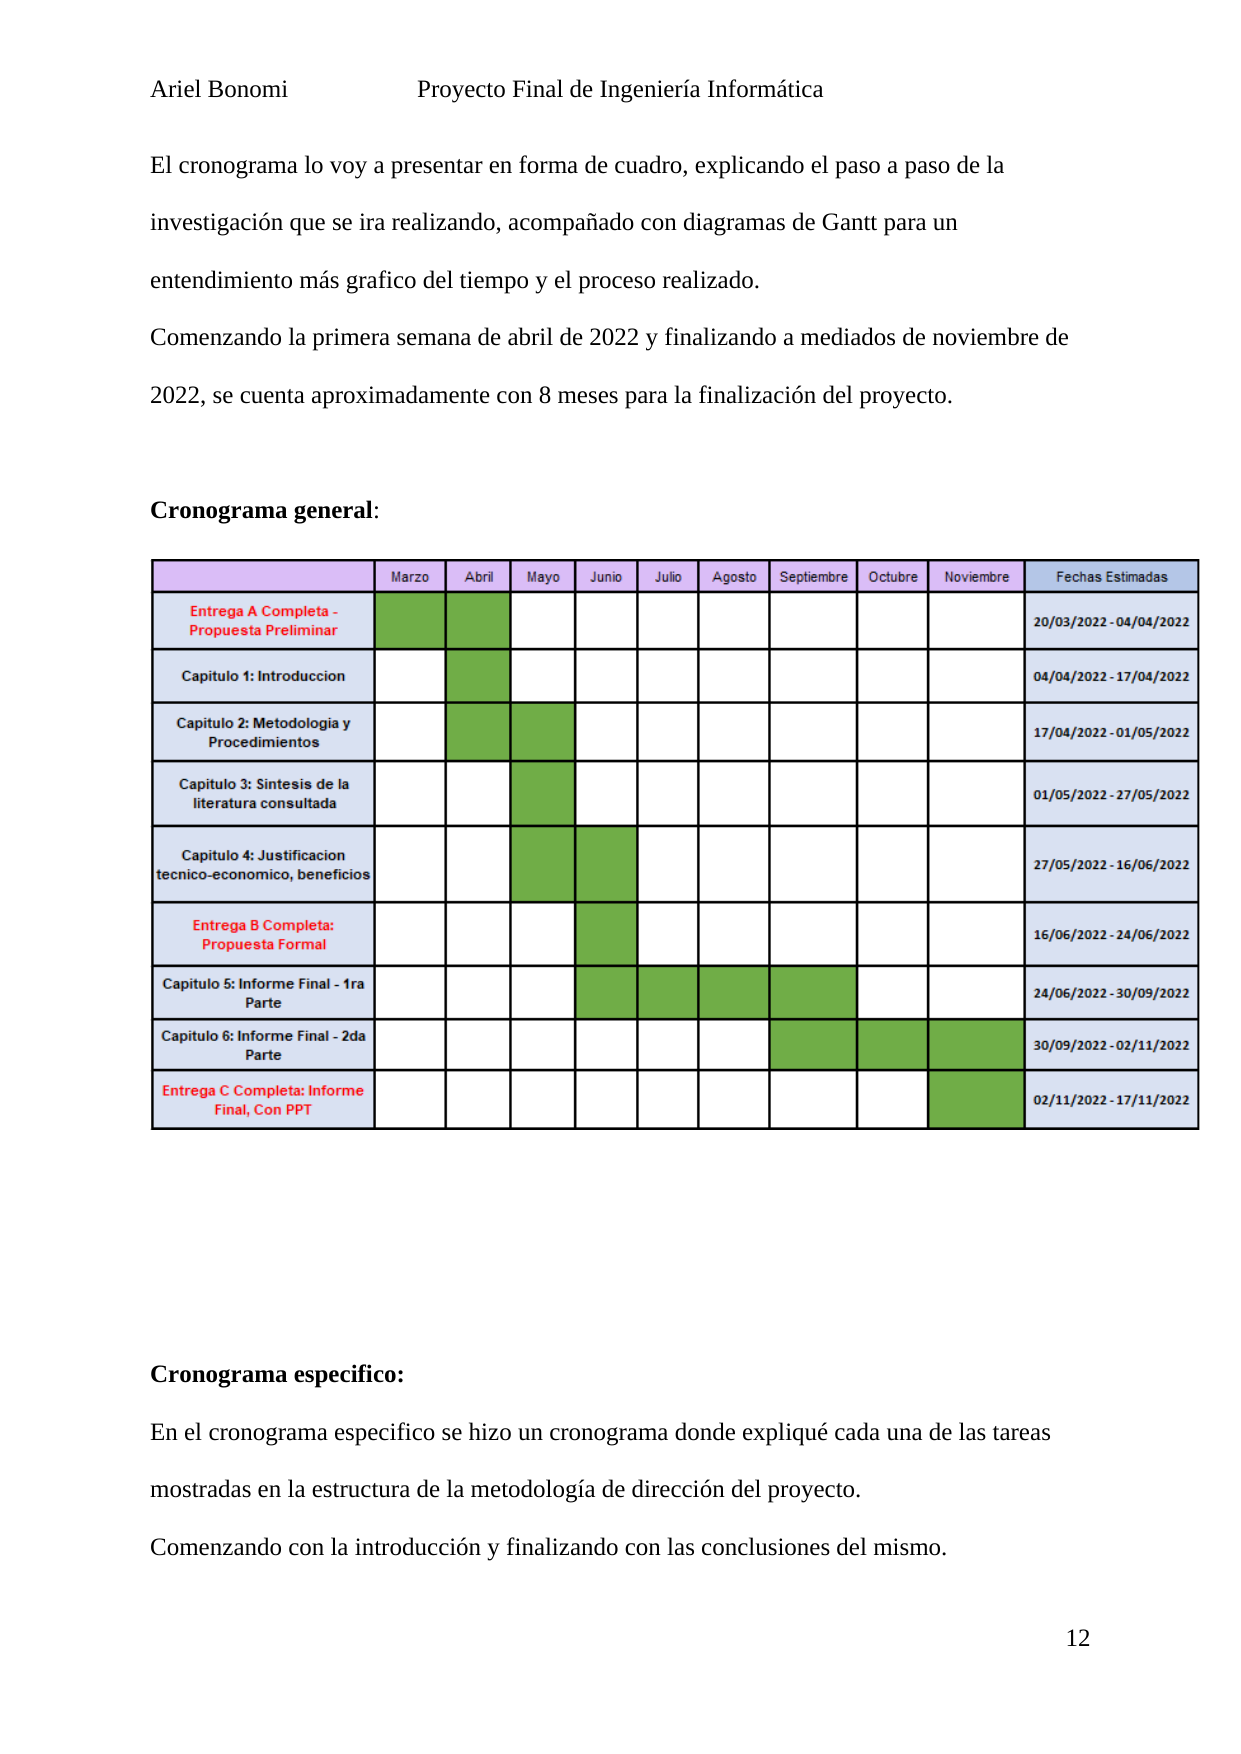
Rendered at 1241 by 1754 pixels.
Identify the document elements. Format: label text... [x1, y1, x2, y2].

text Cronograma general: [150, 495, 1090, 524]
picture [150, 559, 1200, 1130]
text Comenzando con la introducción y finalizando con las conclusiones del mismo. [150, 1532, 1090, 1561]
text El cronograma lo voy a presentar en forma de cuadro, explicando el paso a paso de la investigación que se ira realizando, acompañado con diagramas de Gantt para un entendimiento más grafico del tiempo y el proceso realizado. [150, 150, 1090, 294]
text En el cronograma especifico se hizo un cronograma donde expliqué cada una de las tareas mostradas en la estructura de la metodología de dirección del proyecto. [150, 1417, 1090, 1503]
text Cronograma especifico: [150, 1359, 1090, 1388]
text Comenzando la primera semana de abril de 2022 y finalizando a mediados de noviembre de 2022, se cuenta aproximadamente con 8 meses para la finalización del proyecto. [150, 322, 1090, 409]
